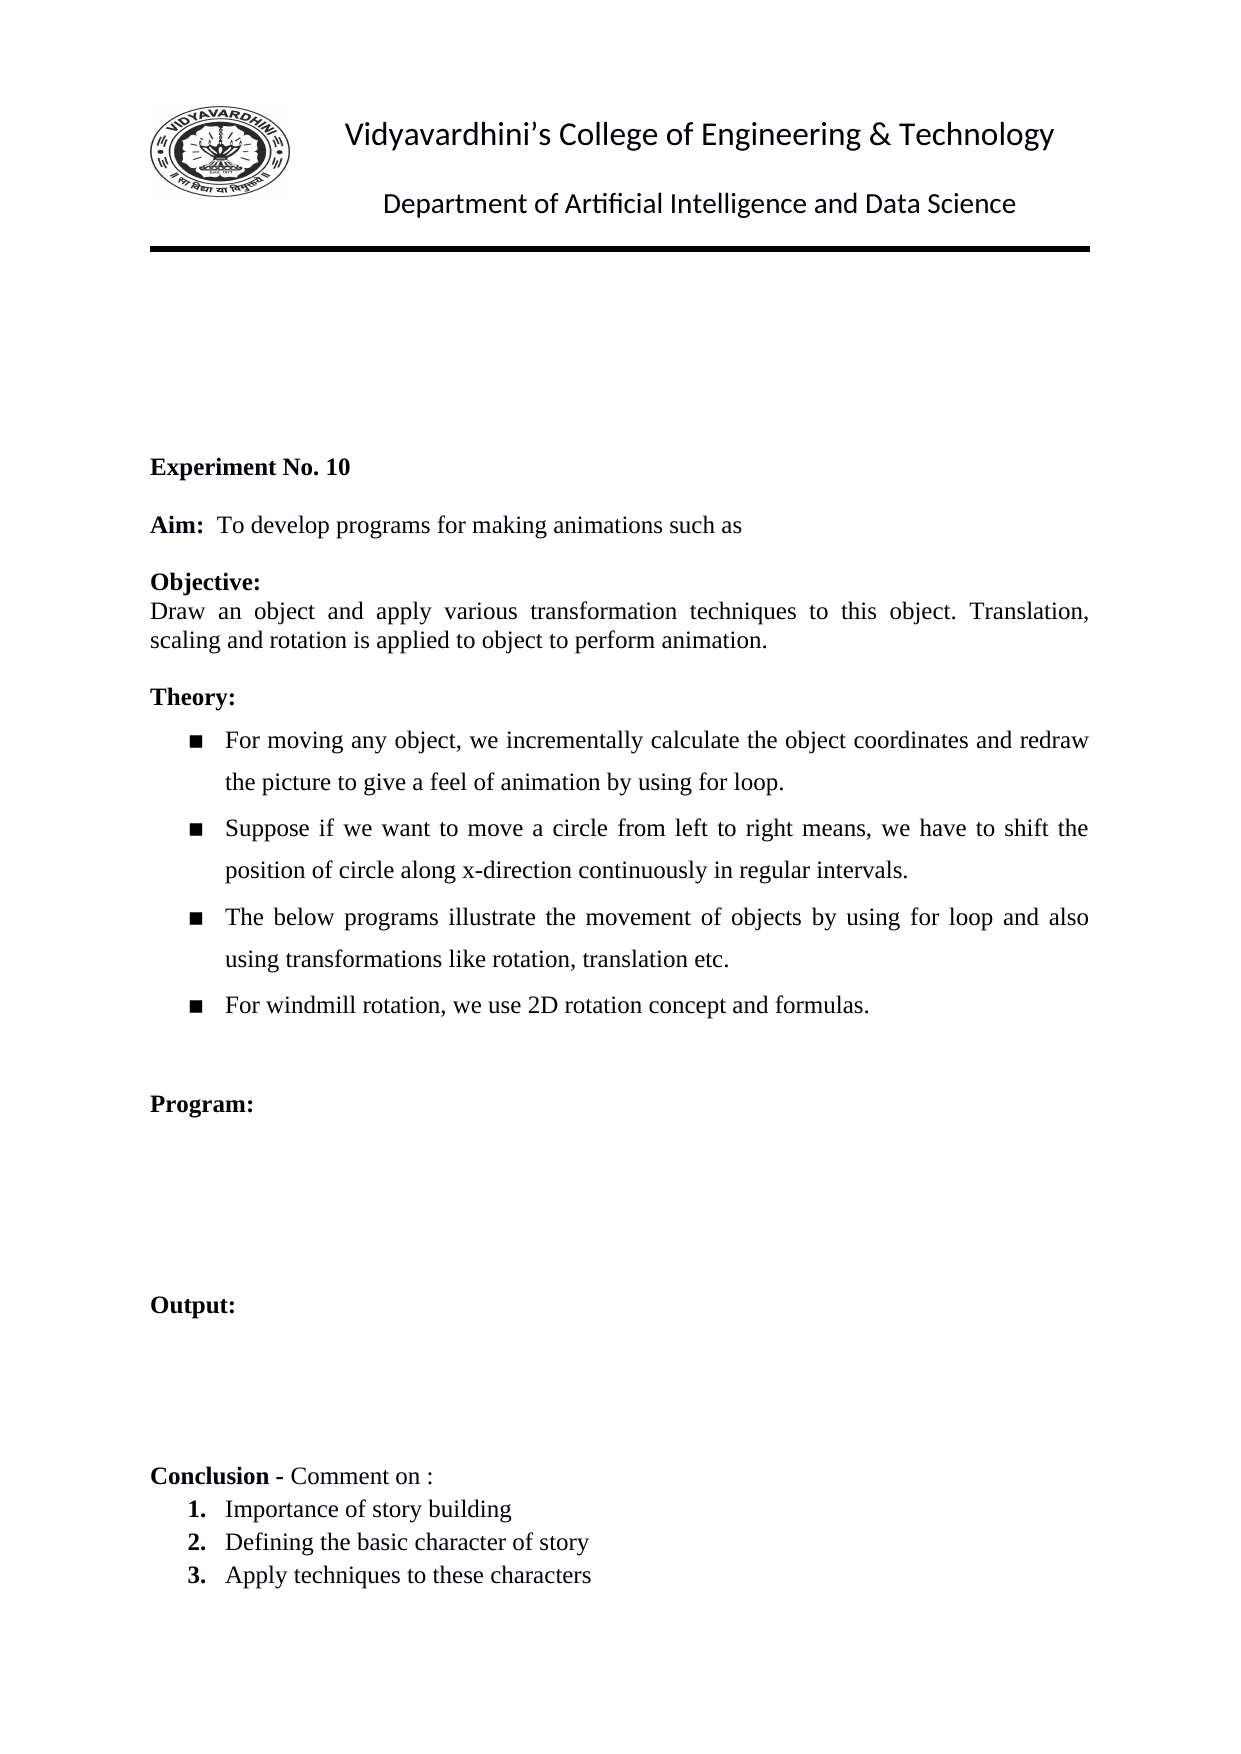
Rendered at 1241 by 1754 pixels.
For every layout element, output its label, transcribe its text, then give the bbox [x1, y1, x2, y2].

list Defining the basic character of story [187, 1527, 1090, 1556]
text Objective: [150, 567, 1090, 596]
list Suppose if we want to move a circle from left to right means, we have to shift the position of circle along x-direction continuously in regular intervals. [187, 799, 1090, 884]
text Experiment No. 10 [150, 452, 1090, 481]
list For moving any object, we incrementally calculate the object coordinates and redraw the picture to give a feel of animation by using for loop. [187, 711, 1090, 795]
text Program: [150, 1089, 1090, 1118]
list Apply techniques to these characters [187, 1560, 1090, 1589]
text Aim: To develop programs for making animations such as [150, 510, 1090, 538]
list Importance of story building [187, 1494, 1090, 1523]
list For windmill rotation, we use 2D rotation concept and formulas. [187, 977, 1090, 1028]
picture [150, 106, 290, 197]
text Draw an object and apply various transformation techniques to this object. Translation, scaling and rotation is applied to object to perform animation. [150, 596, 1090, 653]
text Theory: [150, 682, 1090, 711]
text Conclusion - Comment on : [150, 1461, 1090, 1490]
list The below programs illustrate the movement of objects by using for loop and also using transformations like rotation, translation etc. [187, 888, 1090, 972]
text Output: [150, 1291, 1090, 1319]
